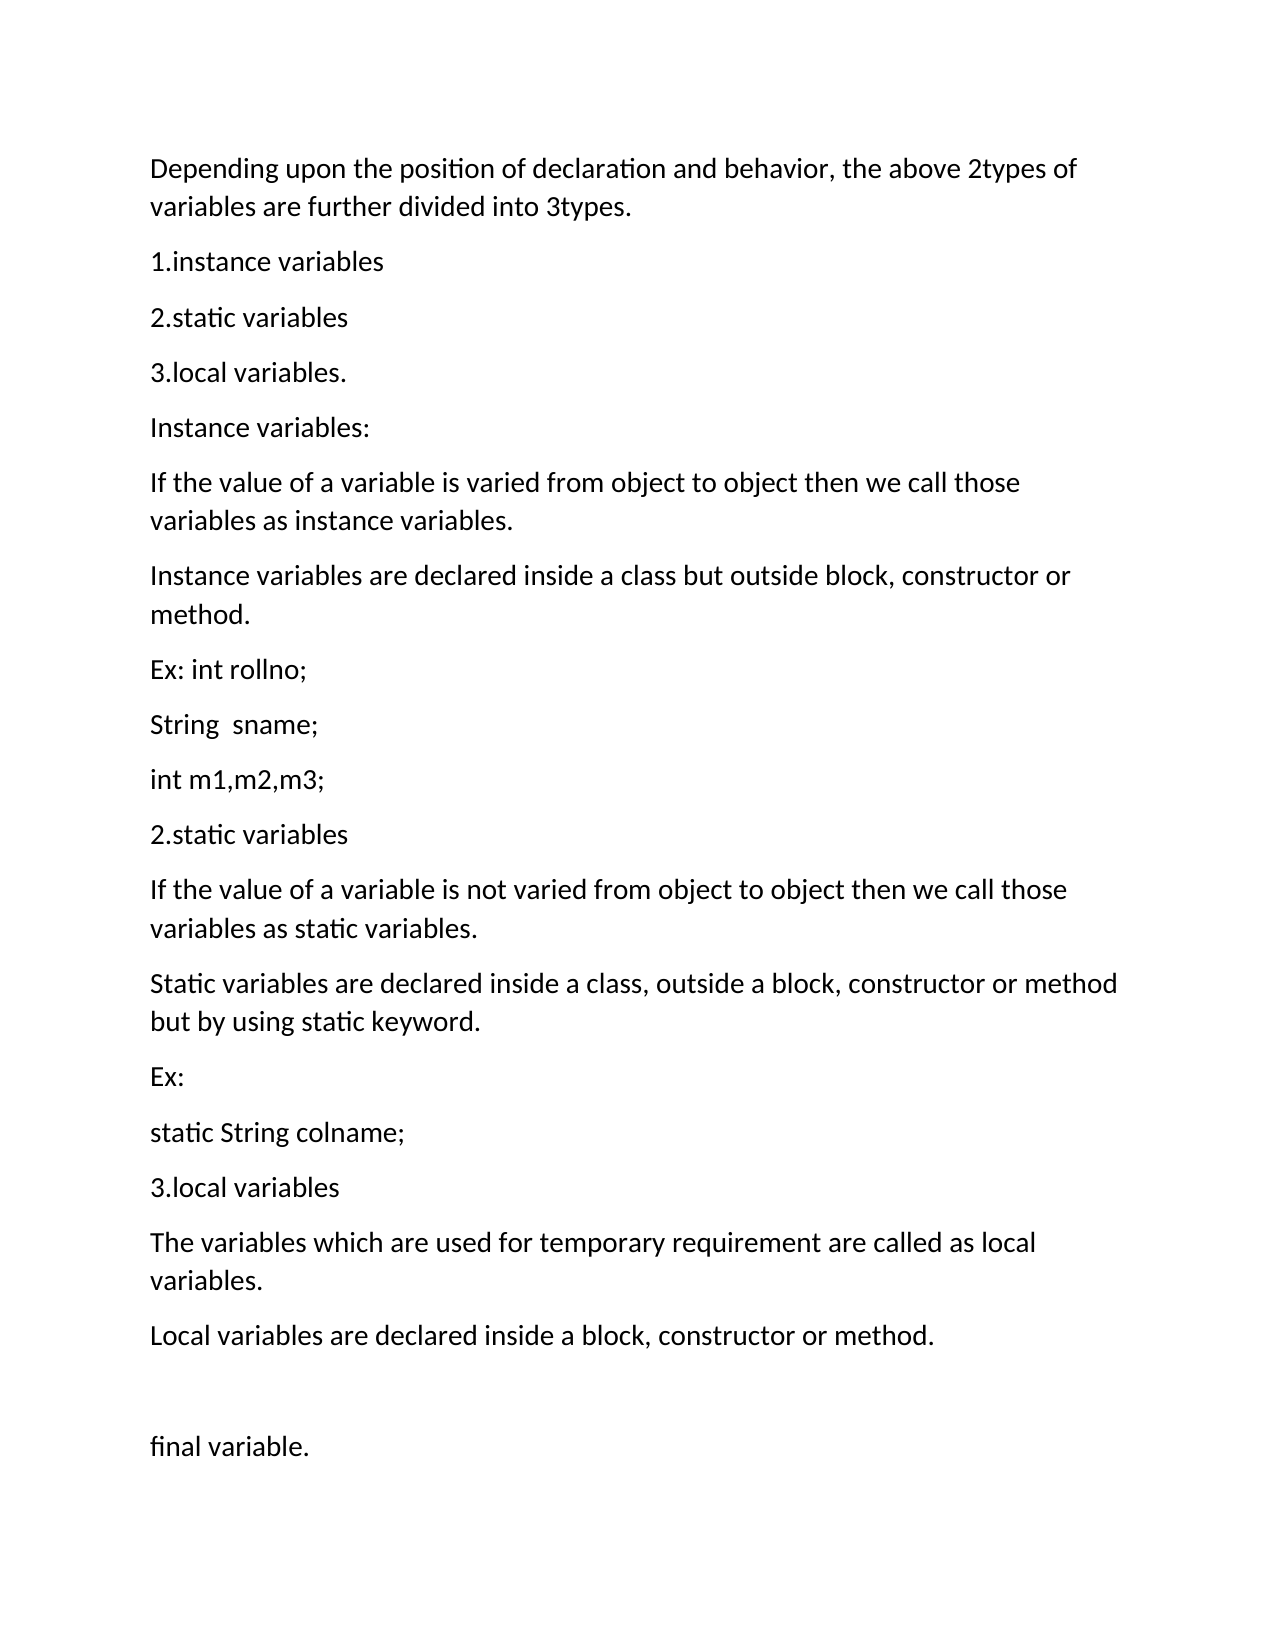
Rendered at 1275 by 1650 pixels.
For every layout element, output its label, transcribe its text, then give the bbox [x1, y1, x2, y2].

text int m1,m2,m3; [150, 761, 1125, 797]
text Ex: int rollno; [150, 651, 1125, 687]
text static String colname; [150, 1114, 1125, 1149]
text 1.instance variables [150, 243, 1125, 279]
text If the value of a variable is not varied from object to object then we call those variables as static variables. [150, 871, 1125, 946]
text The variables which are used for temporary requirement are called as local variables. [150, 1224, 1125, 1298]
text If the value of a variable is varied from object to object then we call those variables as instance variables. [150, 464, 1125, 538]
text Ex: [150, 1058, 1125, 1094]
text 3.local variables. [150, 354, 1125, 389]
text Local variables are declared inside a block, constructor or method. [150, 1317, 1125, 1353]
text final variable. [150, 1428, 1125, 1463]
text Depending upon the position of declaration and behavior, the above 2types of variables are further divided into 3types. [150, 150, 1125, 224]
text Instance variables: [150, 409, 1125, 444]
text Static variables are declared inside a class, outside a block, constructor or method but by using static keyword. [150, 965, 1125, 1039]
text Instance variables are declared inside a class but outside block, constructor or method. [150, 557, 1125, 632]
text String sname; [150, 706, 1125, 742]
text 2.static variables [150, 816, 1125, 852]
text 3.local variables [150, 1169, 1125, 1204]
text 2.static variables [150, 299, 1125, 334]
